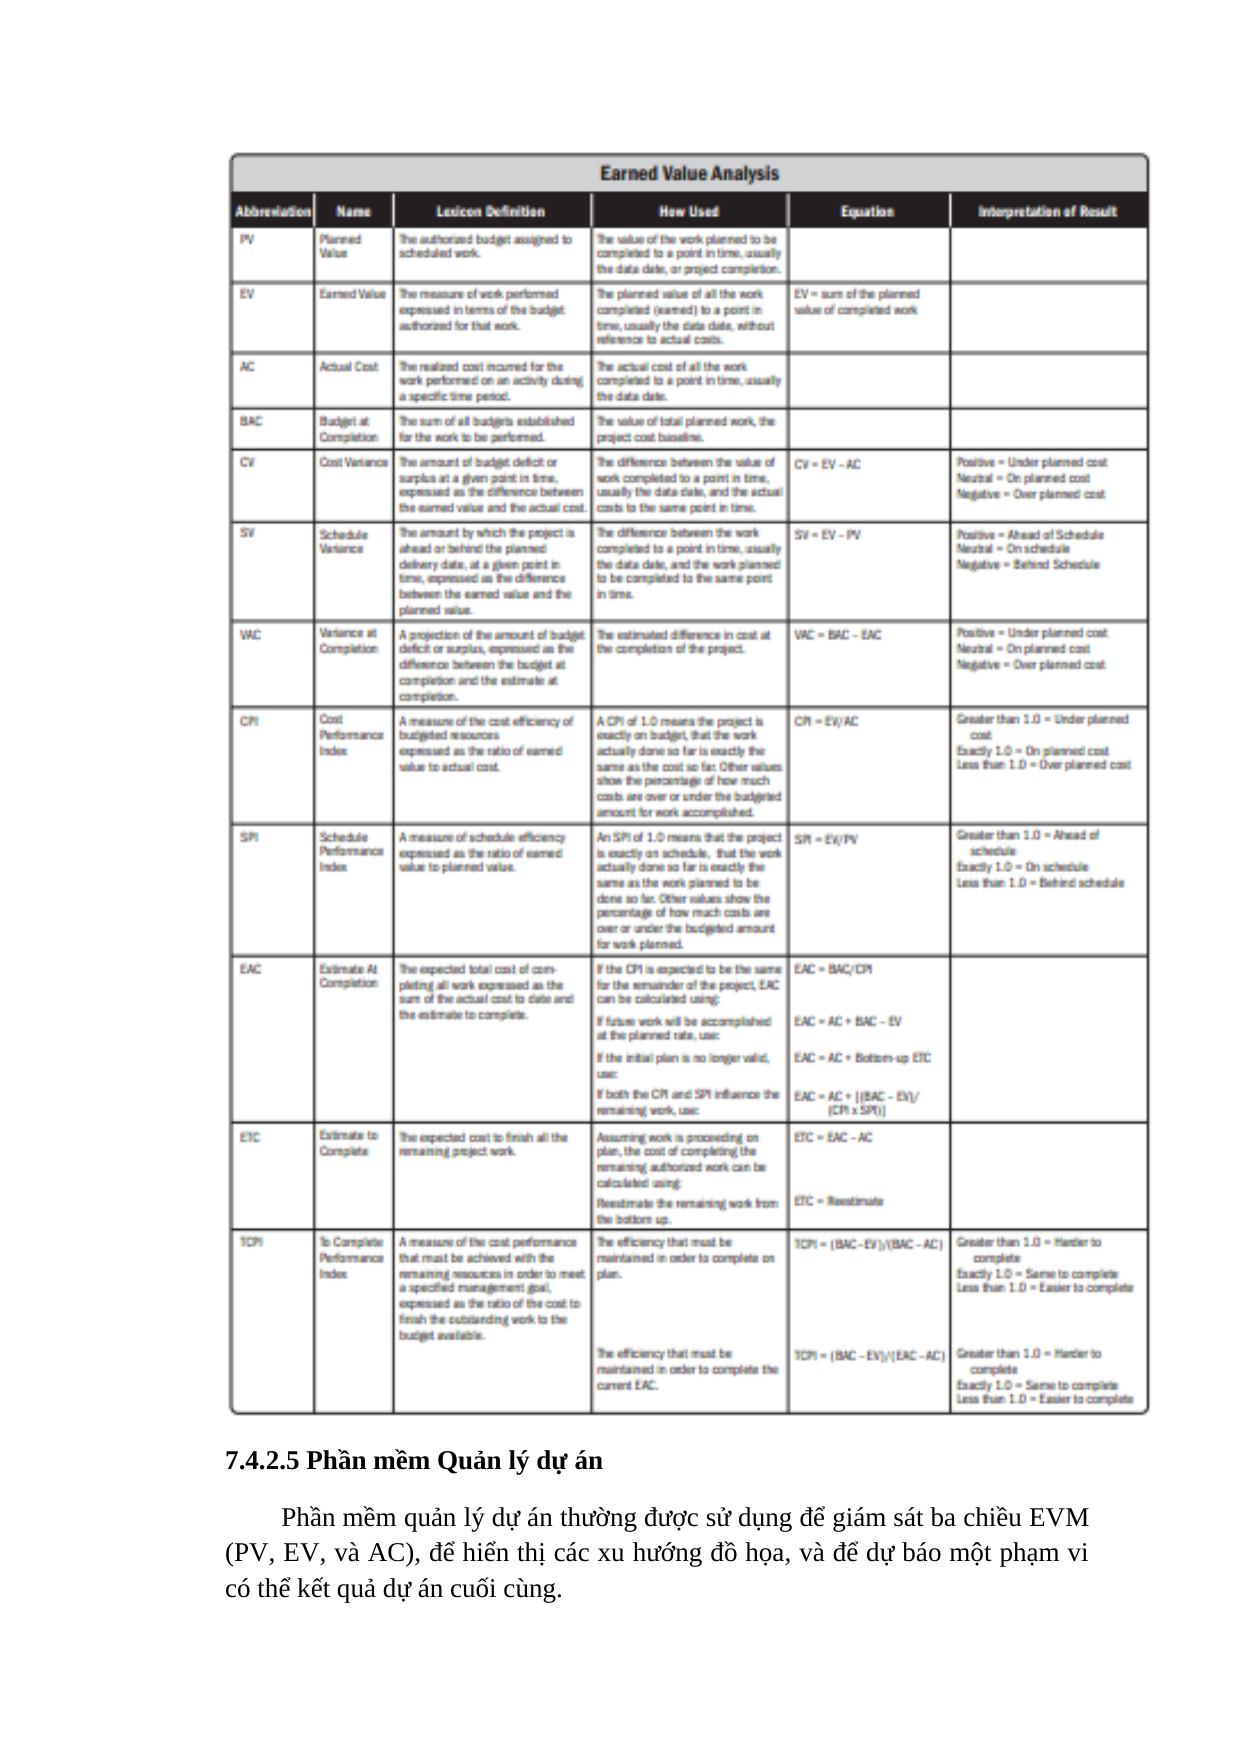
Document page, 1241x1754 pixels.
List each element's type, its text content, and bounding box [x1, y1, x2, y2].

text Phần mềm quản lý dự án thường được sử dụng để giám sát ba chiều EVM (PV, EV, và AC), để hiển thị các xu hướng đồ họa, và để dự báo một phạm vi có thể kết quả dự án cuối cùng. [225, 1501, 1090, 1603]
picture [225, 150, 1152, 1420]
text 7.4.2.5 Phần mềm Quản lý dự án [225, 1444, 1090, 1475]
